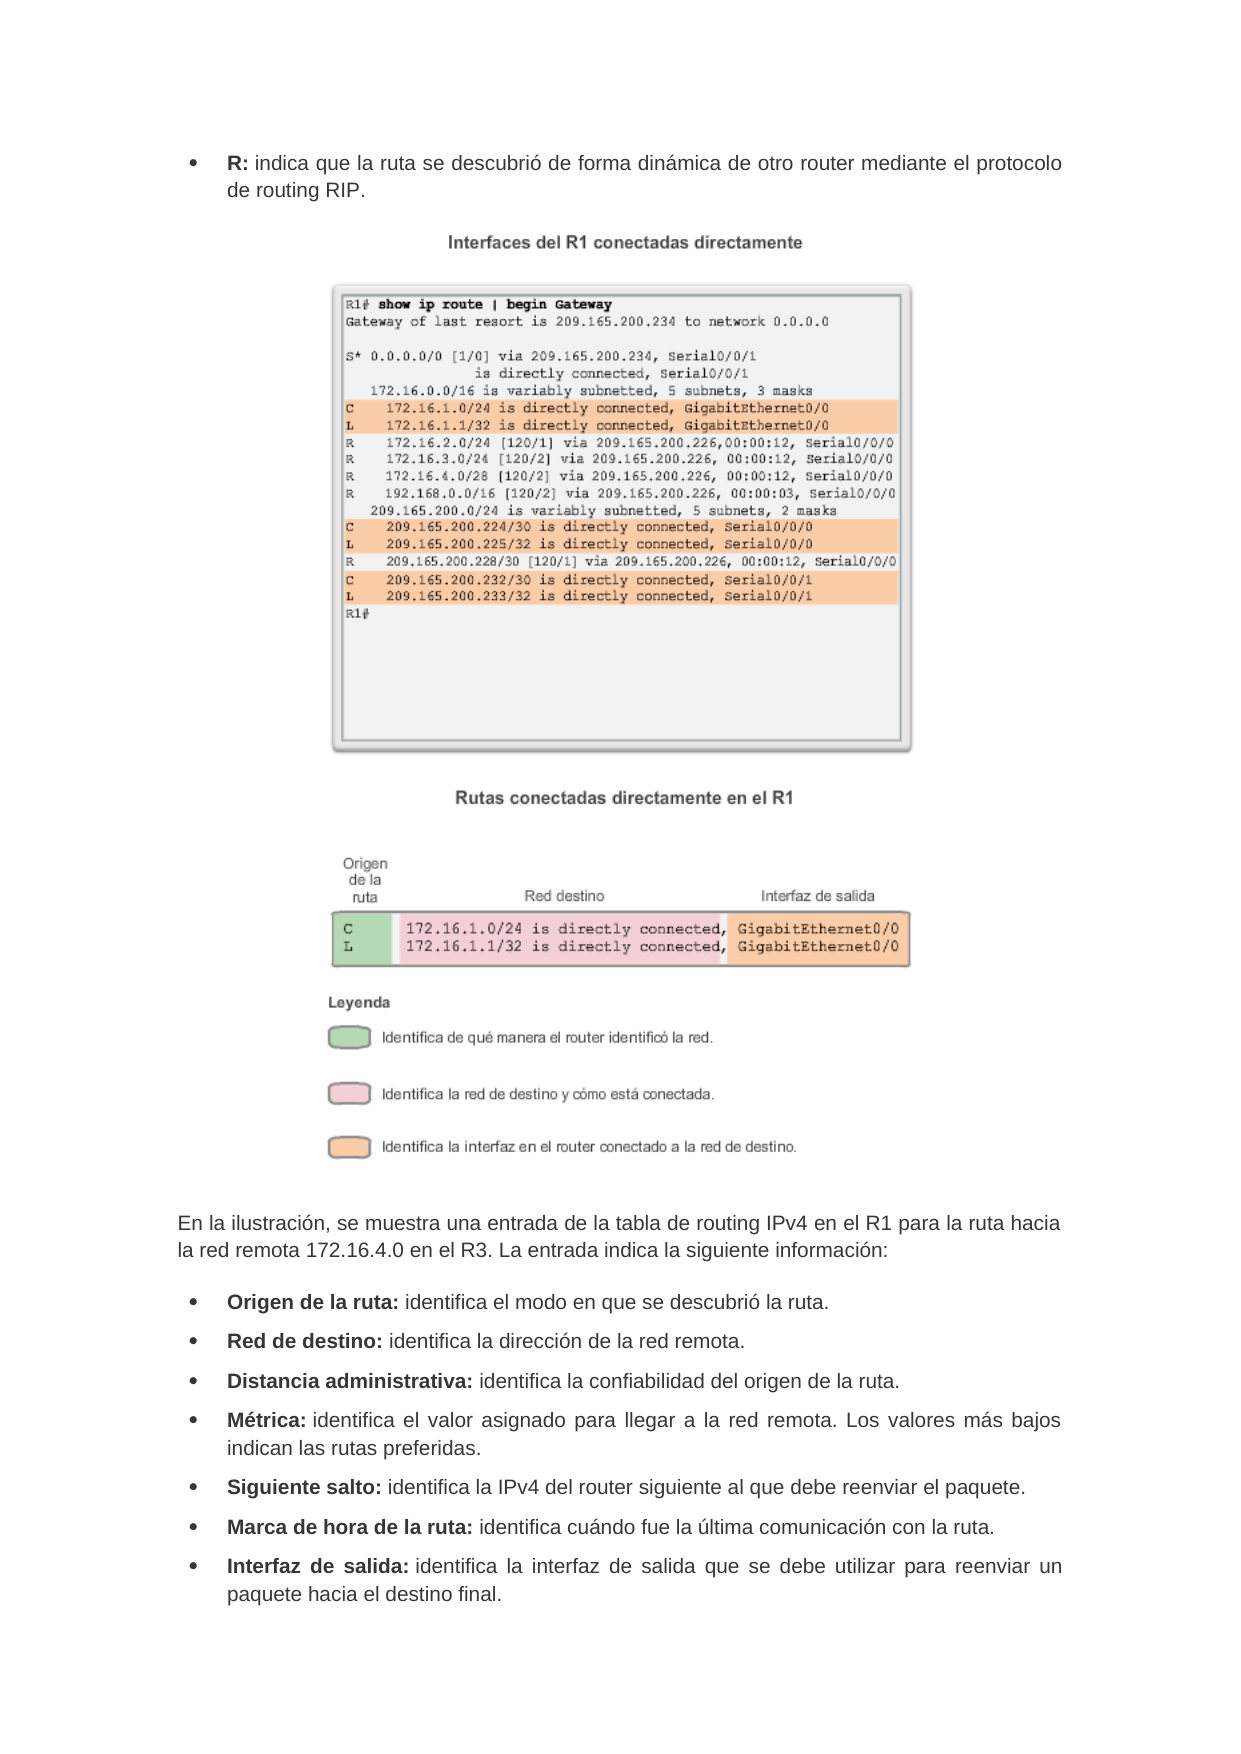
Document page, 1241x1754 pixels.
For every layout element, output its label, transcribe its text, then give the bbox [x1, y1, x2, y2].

list Métrica: identifica el valor asignado para llegar a la red remota. Los valores más bajos indican las rutas preferidas. [189, 1405, 1063, 1459]
list Siguiente salto: identifica la IPv4 del router siguiente al que debe reenviar el paquete. [189, 1472, 1063, 1499]
text En la ilustración, se muestra una entrada de la tabla de routing IPv4 en el R1 para la ruta hacia la red remota 172.16.4.0 en el R3. La entrada indica la siguiente información: [177, 1207, 1063, 1262]
list Red de destino: identifica la dirección de la red remota. [189, 1326, 1063, 1353]
picture [325, 231, 916, 759]
list Distancia administrativa: identifica la confiabilidad del origen de la ruta. [189, 1366, 1063, 1393]
list Origen de la ruta: identifica el modo en que se descubrió la ruta. [189, 1287, 1063, 1314]
list R: indica que la ruta se descubrió de forma dinámica de otro router mediante el protocolo de routing RIP. [189, 148, 1063, 202]
list Interfaz de salida: identifica la interfaz de salida que se debe utilizar para reenviar un paquete hacia el destino final. [189, 1551, 1063, 1605]
list Marca de hora de la ruta: identifica cuándo fue la última comunicación con la ruta. [189, 1512, 1063, 1539]
picture [325, 788, 916, 1179]
